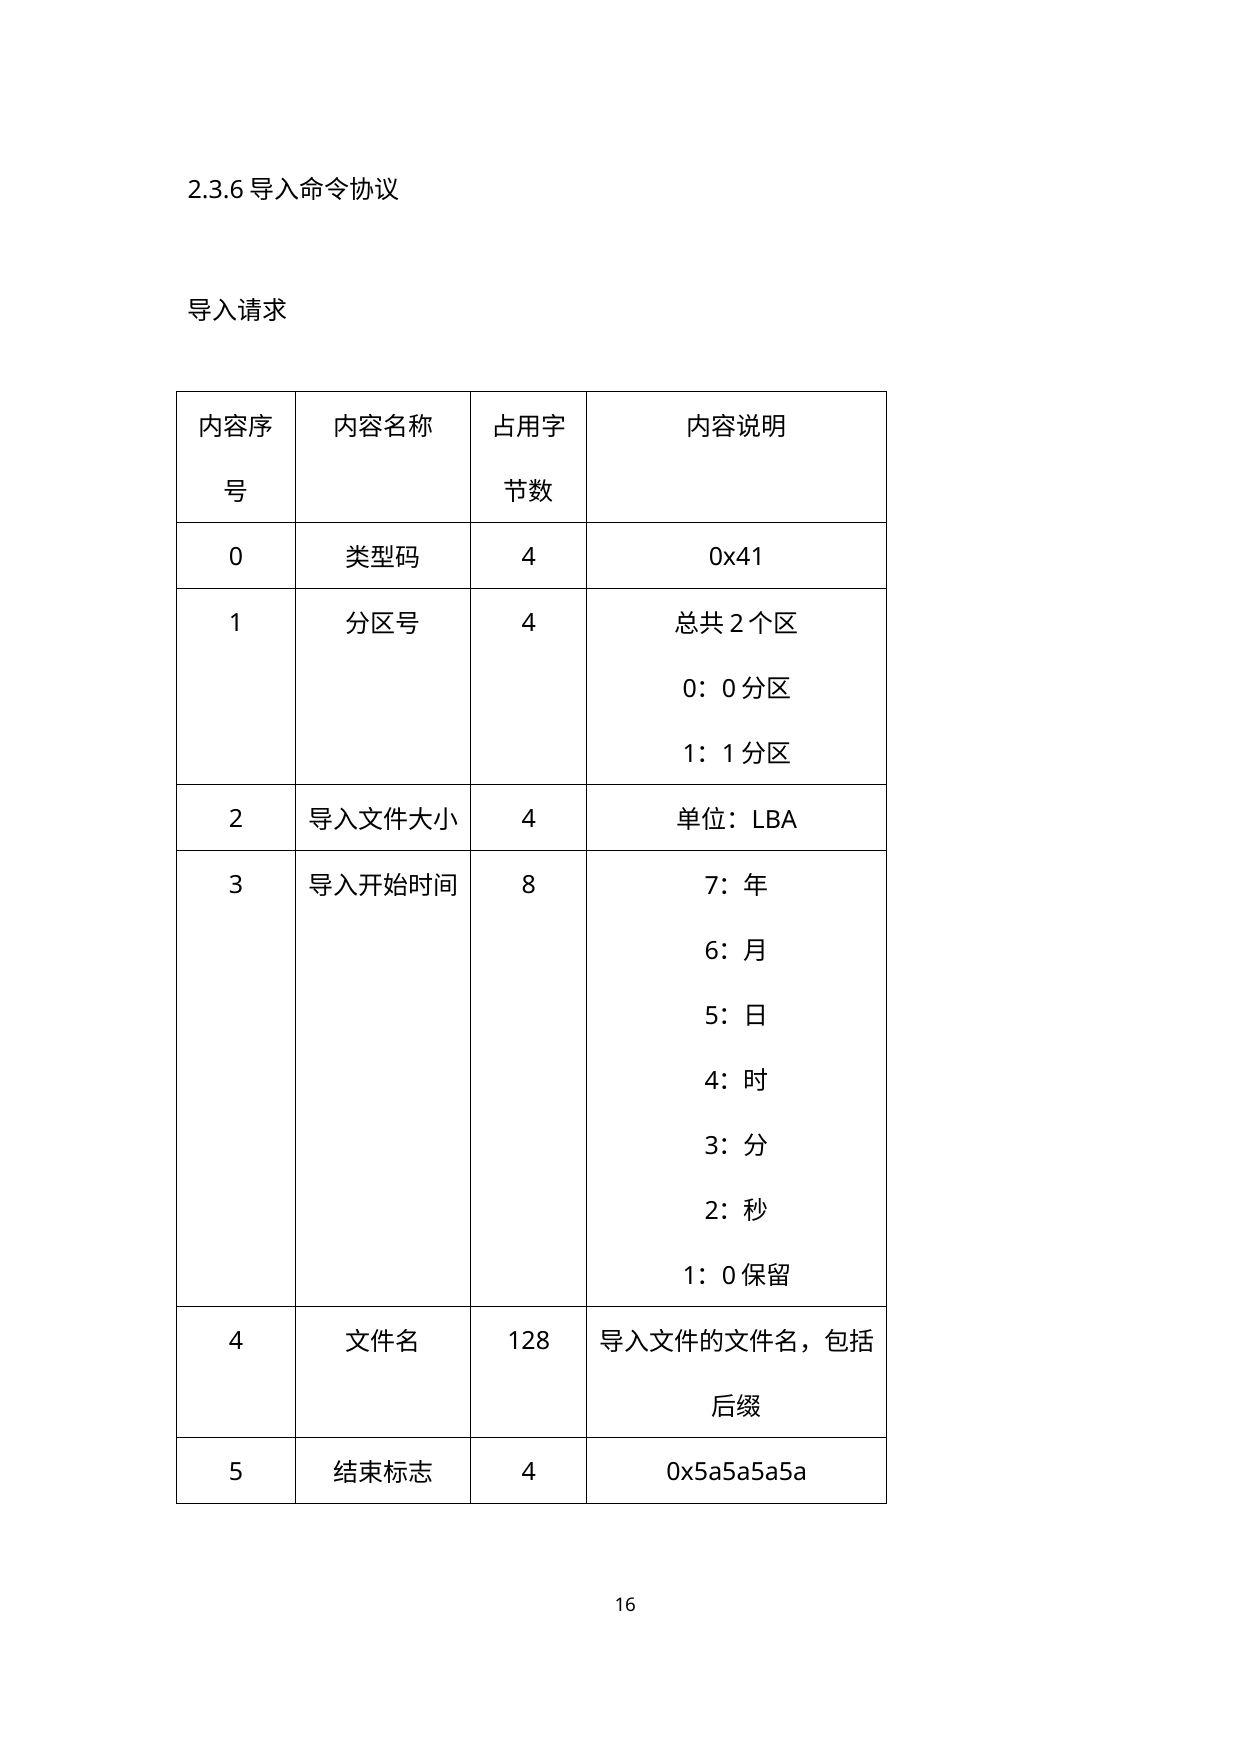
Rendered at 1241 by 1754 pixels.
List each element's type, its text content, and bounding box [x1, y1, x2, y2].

table_cell 3 [177, 851, 295, 1306]
table_cell 4 [471, 1438, 586, 1503]
table_header 内容名称 [296, 392, 470, 522]
table_cell 结束标志 [296, 1438, 470, 1503]
table_cell 总共2个区 0：0分区 1：1分区 [587, 589, 886, 784]
subtitle 导入请求 [187, 276, 1053, 341]
table_cell 4 [471, 785, 586, 850]
table_cell 1 [177, 589, 295, 784]
table_cell 7：年 6：月 5：日 4：时 3：分 2：秒 1：0保留 [587, 851, 886, 1306]
table_cell 单位：LBA [587, 785, 886, 850]
table_cell 导入文件大小 [296, 785, 470, 850]
table_cell 4 [471, 523, 586, 588]
table_header 内容序号 [177, 392, 295, 522]
table_header 内容说明 [587, 392, 886, 522]
table_cell 导入开始时间 [296, 851, 470, 1306]
table_cell 0x5a5a5a5a [587, 1438, 886, 1503]
table_cell 文件名 [296, 1307, 470, 1437]
table_cell 8 [471, 851, 586, 1306]
table_cell 5 [177, 1438, 295, 1503]
table_cell 4 [177, 1307, 295, 1437]
subtitle 2.3.6导入命令协议 [187, 156, 1053, 221]
table_header 占用字节数 [471, 392, 586, 522]
table_cell 分区号 [296, 589, 470, 784]
table_cell 导入文件的文件名，包括后缀 [587, 1307, 886, 1437]
table_cell 2 [177, 785, 295, 850]
table_cell 4 [471, 589, 586, 784]
table_cell 0 [177, 523, 295, 588]
table_cell 0x41 [587, 523, 886, 588]
table_cell 类型码 [296, 523, 470, 588]
table_cell 128 [471, 1307, 586, 1437]
